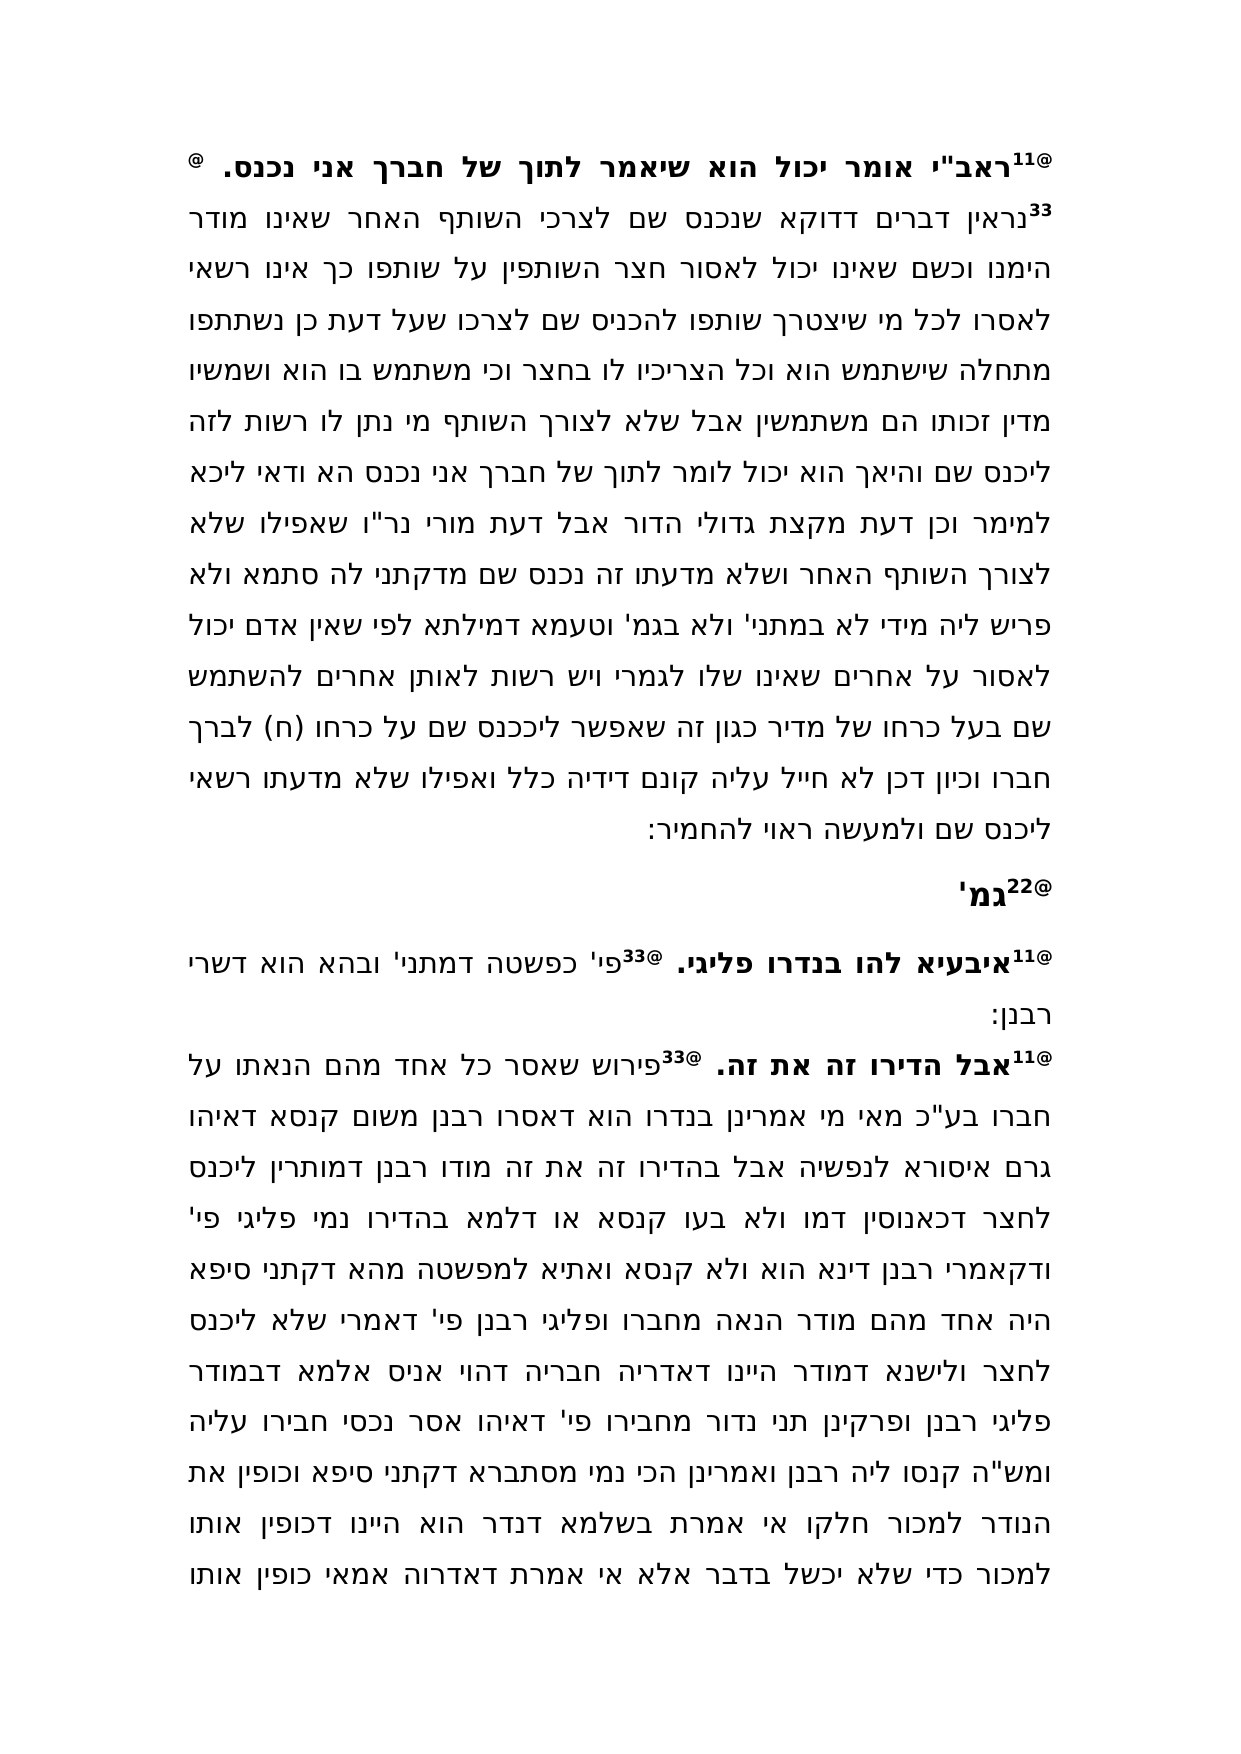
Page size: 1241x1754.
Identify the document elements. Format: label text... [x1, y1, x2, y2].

text @11איבעיא להו בנדרו פליגי. @33פי' כפשטה דמתני' ובהא הוא דשרי רבנן: [187, 946, 1053, 1031]
subtitle @22גמ' [187, 876, 1053, 914]
text @11ראב"י אומר יכול הוא שיאמר לתוך של חברך אני נכנס. @33נראין דברים דדוקא שנכנס שם לצרכי השותף האחר שאינו מודר הימנו וכשם שאינו יכול לאסור חצר השותפין על שותפו כך אינו רשאי לאסרו לכל מי שיצטרך שותפו להכניס שם לצרכו שעל דעת כן נשתתפו מתחלה שישתמש הוא וכל הצריכיו לו בחצר וכי משתמש בו הוא ושמשיו מדין זכותו הם משתמשין אבל שלא לצורך השותף מי נתן לו רשות לזה ליכנס שם והיאך הוא יכול לומר לתוך של חברך אני נכנס הא ודאי ליכא למימר וכן דעת מקצת גדולי הדור אבל דעת מורי נר"ו שאפילו שלא לצורך השותף האחר ושלא מדעתו זה נכנס שם מדקתני לה סתמא ולא פריש ליה מידי לא במתני' ולא בגמ' וטעמא דמילתא לפי שאין אדם יכול לאסור על אחרים שאינו שלו לגמרי ויש רשות לאותן אחרים להשתמש שם בעל כרחו של מדיר כגון זה שאפשר ליככנס שם על כרחו (ח) לברך חברו וכיון דכן לא חייל עליה קונם דידיה כלל ואפילו שלא מדעתו רשאי ליכנס שם ולמעשה ראוי להחמיר: [187, 150, 1053, 846]
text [187, 1048, 1053, 1592]
